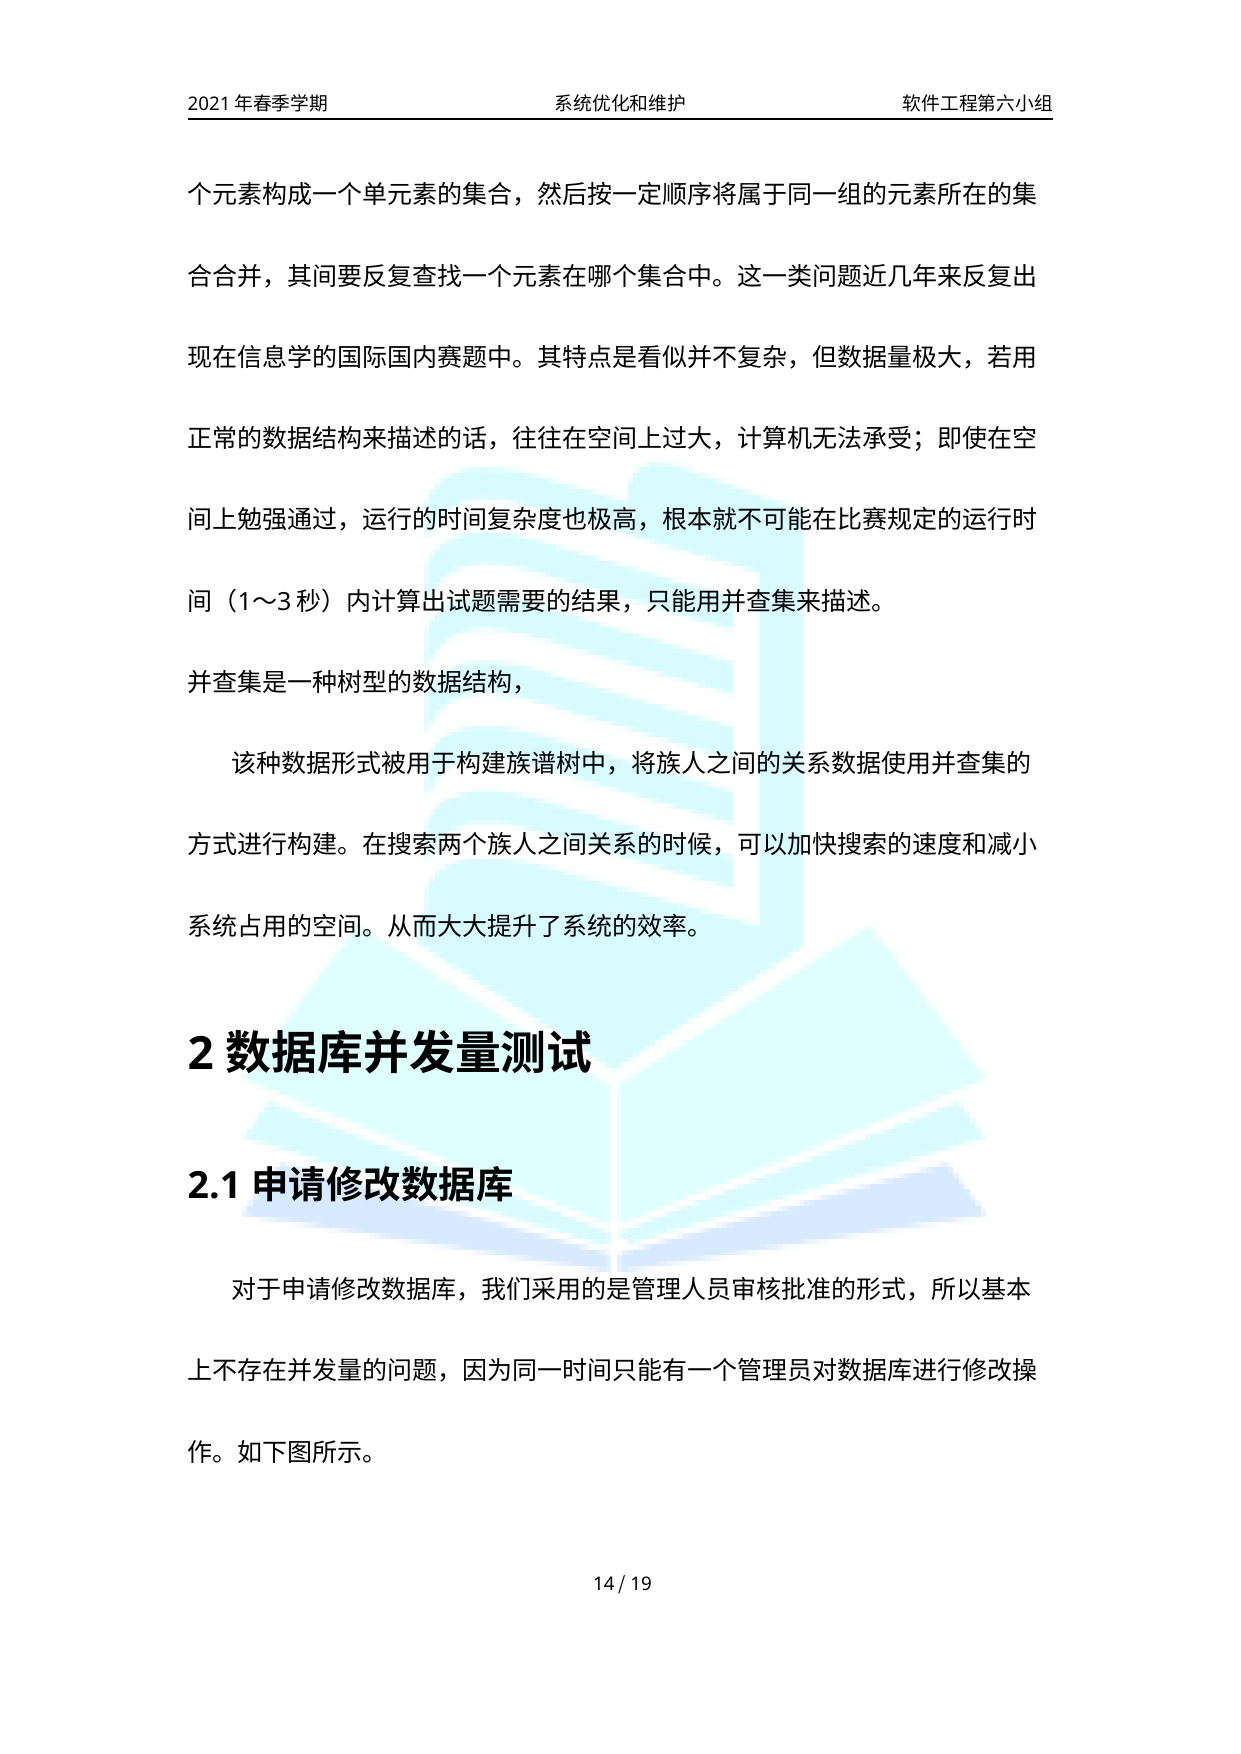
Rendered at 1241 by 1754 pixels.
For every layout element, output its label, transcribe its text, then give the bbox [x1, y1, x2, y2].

text 2 数据库并发量测试 [187, 1001, 1053, 1098]
text 对于申请修改数据库，我们采用的是管理人员审核批准的形式，所以基本上不存在并发量的问题，因为同一时间只能有一个管理员对数据库进行修改操作。如下图所示。 [187, 1255, 1053, 1483]
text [187, 160, 1053, 957]
text 2.1 申请修改数据库 [187, 1149, 1053, 1214]
